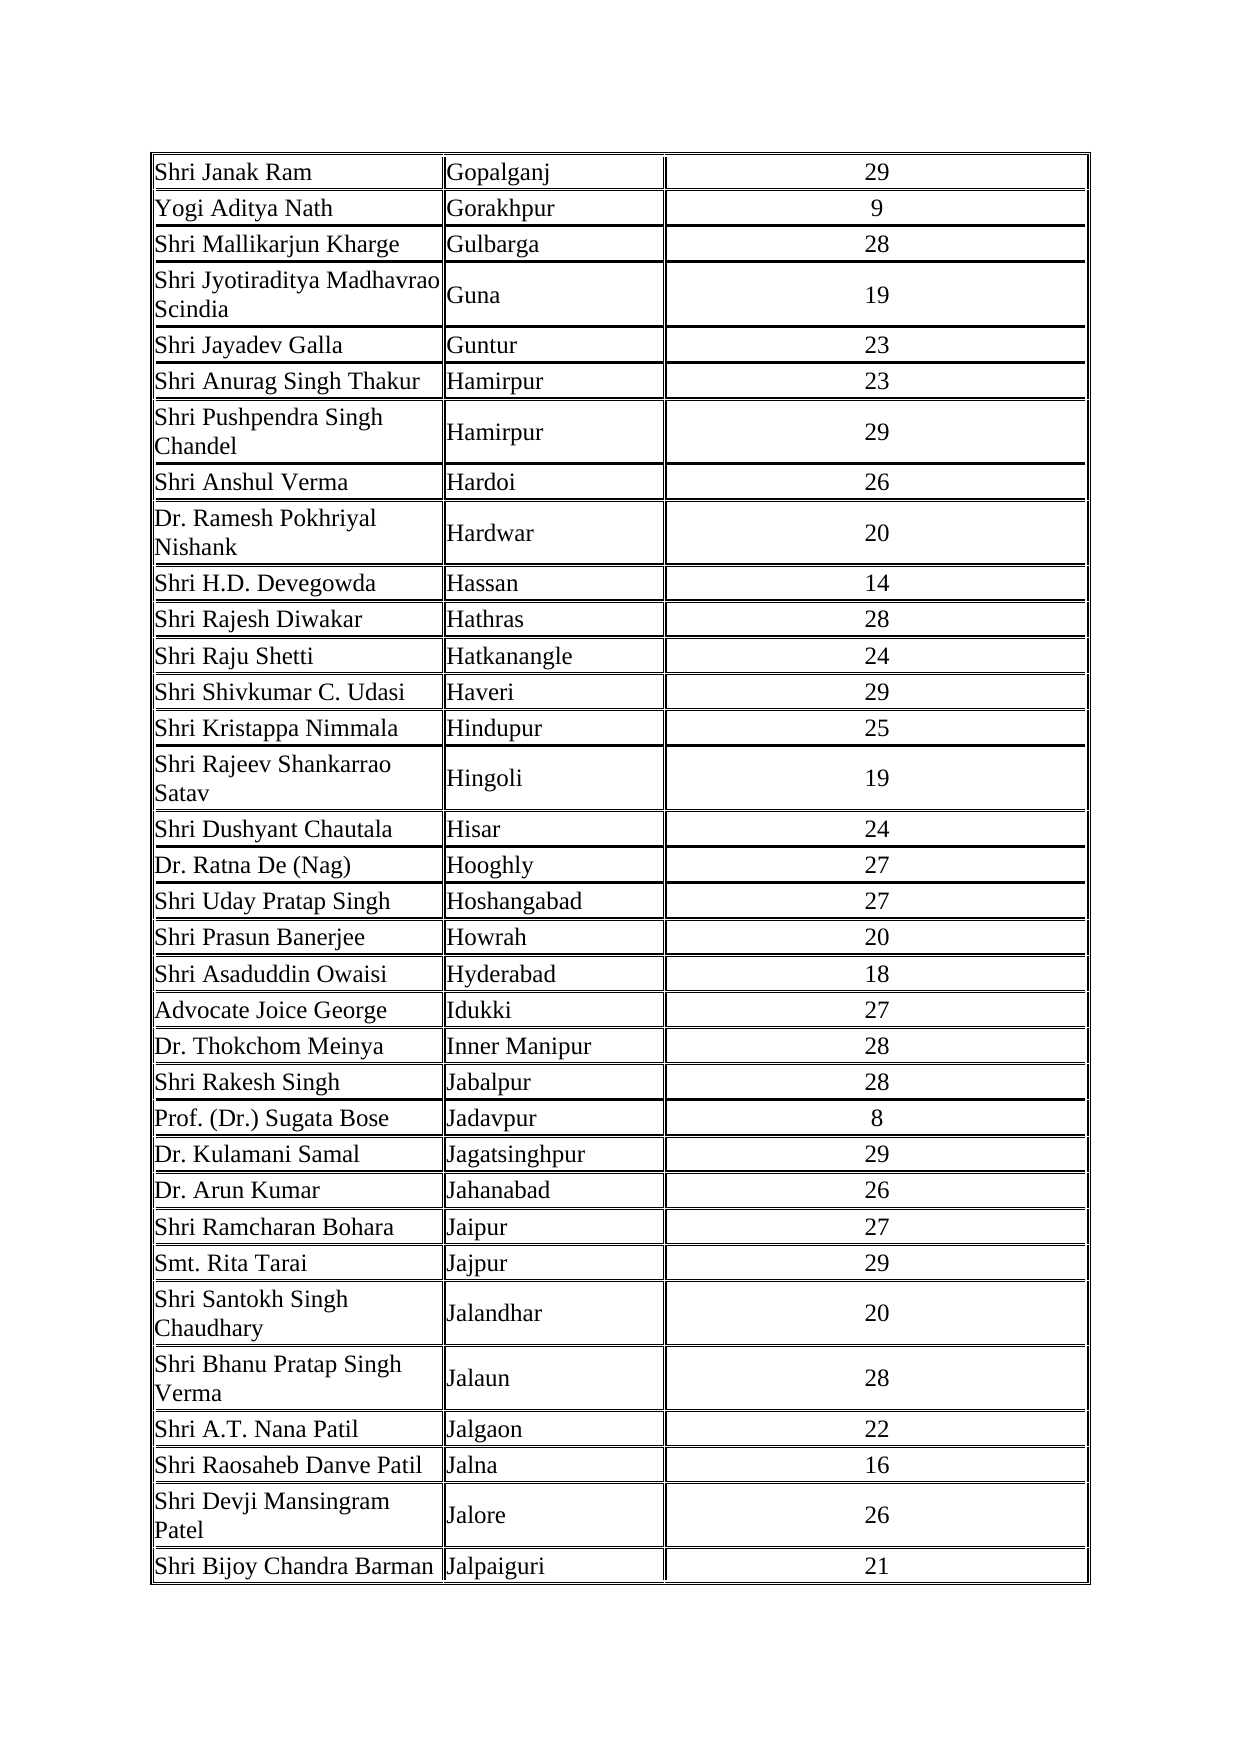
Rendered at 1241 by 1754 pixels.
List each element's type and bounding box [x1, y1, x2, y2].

table_header [152, 153, 1090, 1584]
